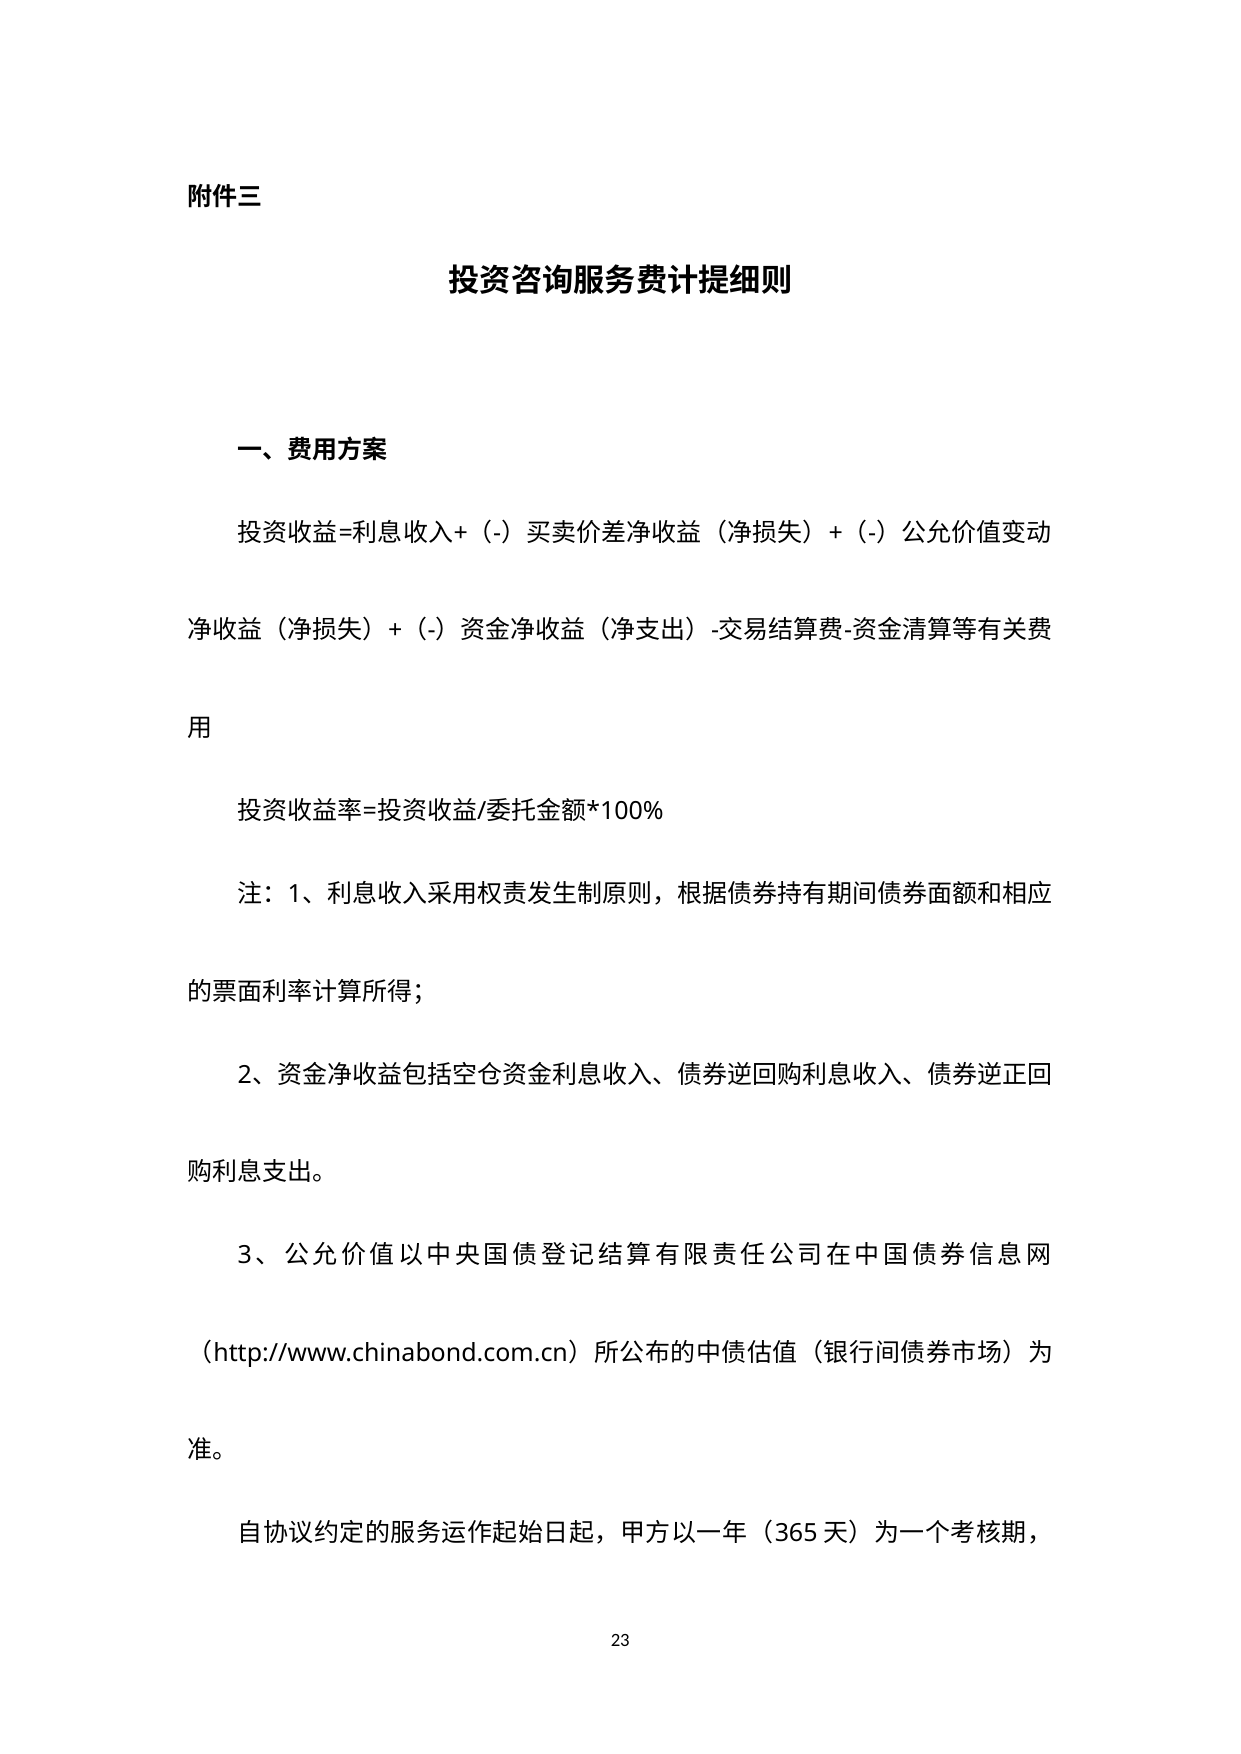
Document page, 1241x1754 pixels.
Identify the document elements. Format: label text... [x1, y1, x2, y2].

text 2、资金净收益包括空仓资金利息收入、债券逆回购利息收入、债券逆正回购利息支出。 [187, 1040, 1053, 1202]
text 一、费用方案 [187, 415, 1053, 480]
text 投资收益=利息收入+（-）买卖价差净收益（净损失）+（-）公允价值变动净收益（净损失）+（-）资金净收益（净支出）-交易结算费-资金清算等有关费用 [187, 498, 1053, 758]
text 3、公允价值以中央国债登记结算有限责任公司在中国债券信息网（http://www.chinabond.com.cn）所公布的中债估值（银行间债券市场）为准。 [187, 1220, 1053, 1480]
text 附件三 [187, 162, 1053, 227]
text 投资咨询服务费计提细则 [187, 245, 1053, 310]
text 投资收益率=投资收益/委托金额*100% [187, 776, 1053, 841]
text 注：1、利息收入采用权责发生制原则，根据债券持有期间债券面额和相应的票面利率计算所得； [187, 859, 1053, 1022]
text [187, 1498, 1053, 1563]
